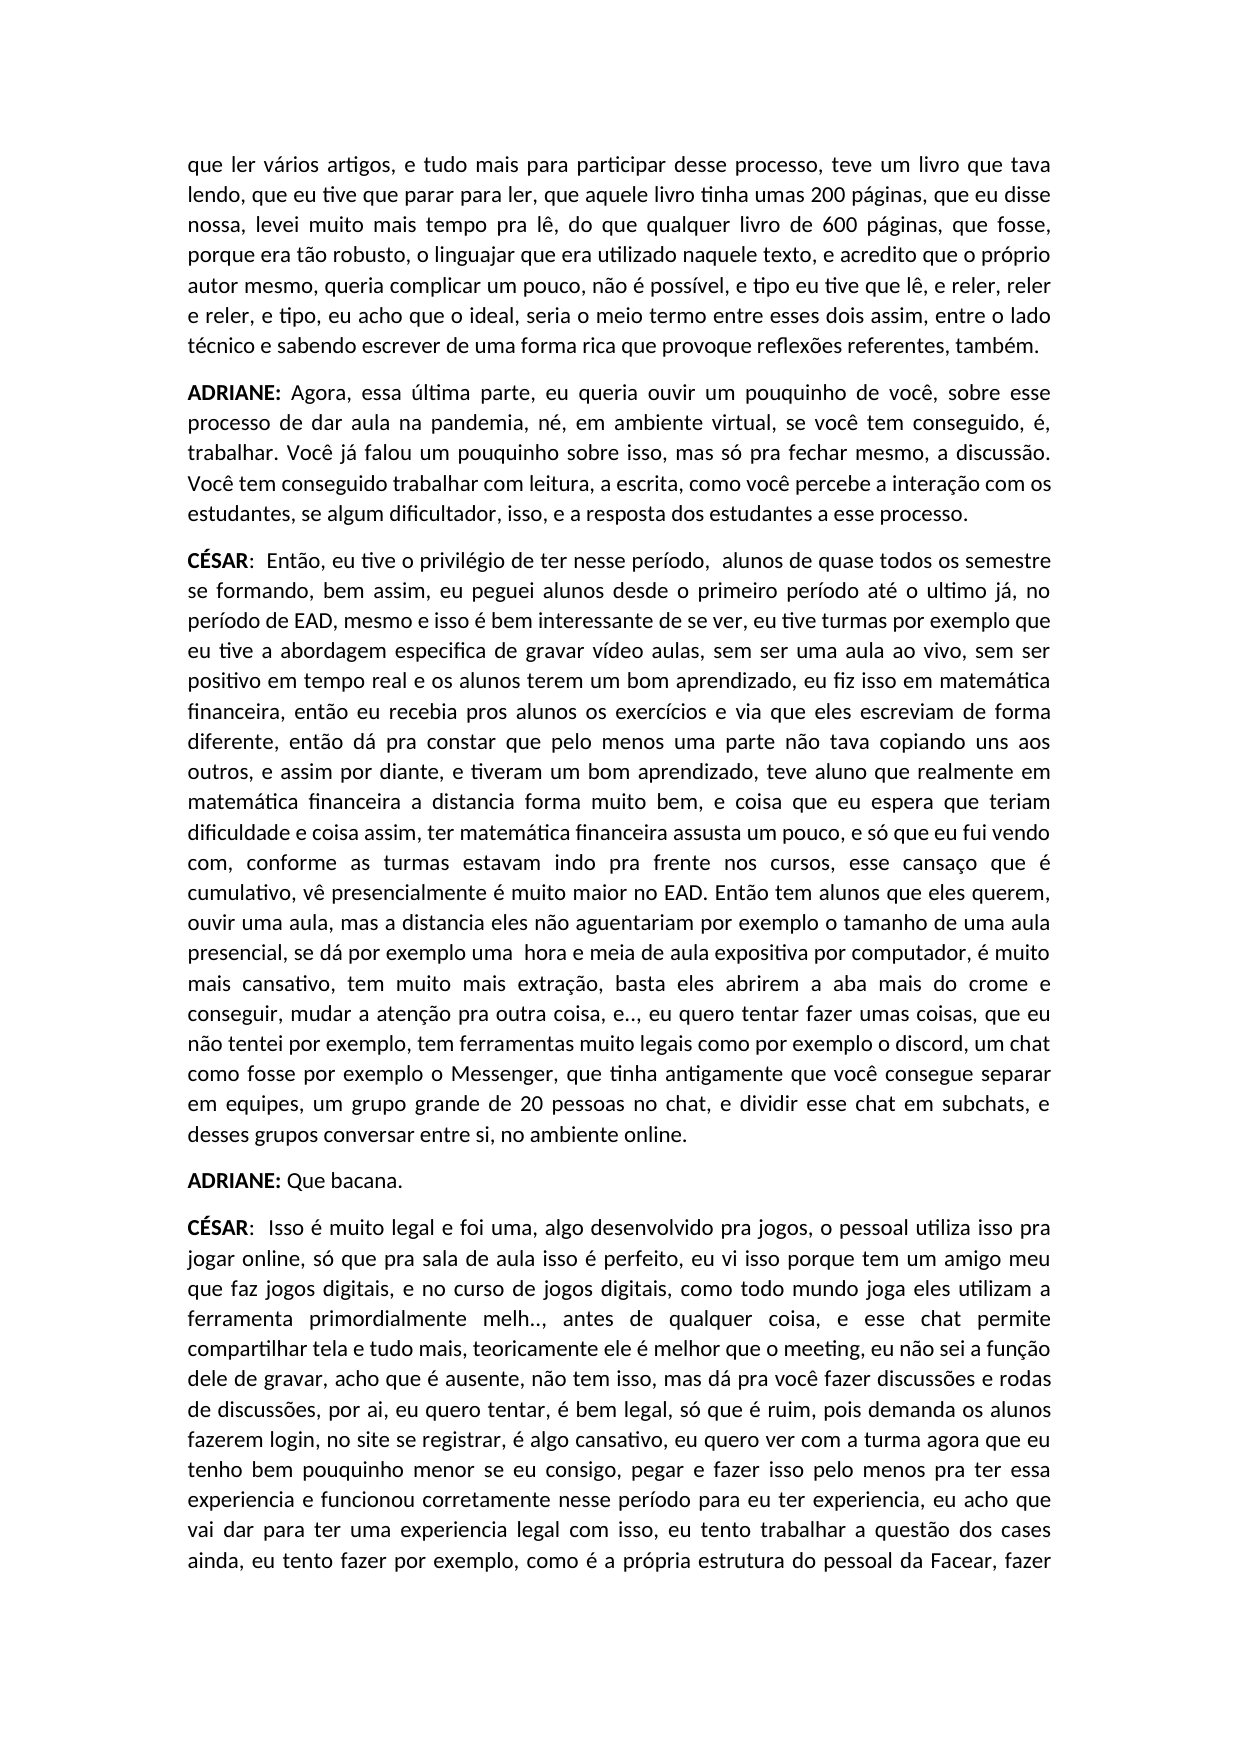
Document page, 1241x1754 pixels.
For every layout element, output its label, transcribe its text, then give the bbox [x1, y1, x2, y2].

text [187, 150, 1053, 359]
text CÉSAR: Então, eu tive o privilégio de ter nesse período, alunos de quase todos os semestre se formando, bem assim, eu peguei alunos desde o primeiro período até o ultimo já, no período de EAD, mesmo e isso é bem interessante de se ver, eu tive turmas por exemplo que eu tive a abordagem especifica de gravar vídeo aulas, sem ser uma aula ao vivo, sem ser positivo em tempo real e os alunos terem um bom aprendizado, eu fiz isso em matemática financeira, então eu recebia pros alunos os exercícios e via que eles escreviam de forma diferente, então dá pra constar que pelo menos uma parte não tava copiando uns aos outros, e assim por diante, e tiveram um bom aprendizado, teve aluno que realmente em matemática financeira a distancia forma muito bem, e coisa que eu espera que teriam dificuldade e coisa assim, ter matemática financeira assusta um pouco, e só que eu fui vendo com, conforme as turmas estavam indo pra frente nos cursos, esse cansaço que é cumulativo, vê presencialmente é muito maior no EAD. Então tem alunos que eles querem, ouvir uma aula, mas a distancia eles não aguentariam por exemplo o tamanho de uma aula presencial, se dá por exemplo uma hora e meia de aula expositiva por computador, é muito mais cansativo, tem muito mais extração, basta eles abrirem a aba mais do crome e conseguir, mudar a atenção pra outra coisa, e.., eu quero tentar fazer umas coisas, que eu não tentei por exemplo, tem ferramentas muito legais como por exemplo o discord, um chat como fosse por exemplo o Messenger, que tinha antigamente que você consegue separar em equipes, um grupo grande de 20 pessoas no chat, e dividir esse chat em subchats, e desses grupos conversar entre si, no ambiente online. [187, 546, 1053, 1148]
text ADRIANE: Que bacana. [187, 1167, 1053, 1195]
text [187, 1213, 1053, 1574]
text ADRIANE: Agora, essa última parte, eu queria ouvir um pouquinho de você, sobre esse processo de dar aula na pandemia, né, em ambiente virtual, se você tem conseguido, é, trabalhar. Você já falou um pouquinho sobre isso, mas só pra fechar mesmo, a discussão. Você tem conseguido trabalhar com leitura, a escrita, como você percebe a interação com os estudantes, se algum dificultador, isso, e a resposta dos estudantes a esse processo. [187, 378, 1053, 527]
